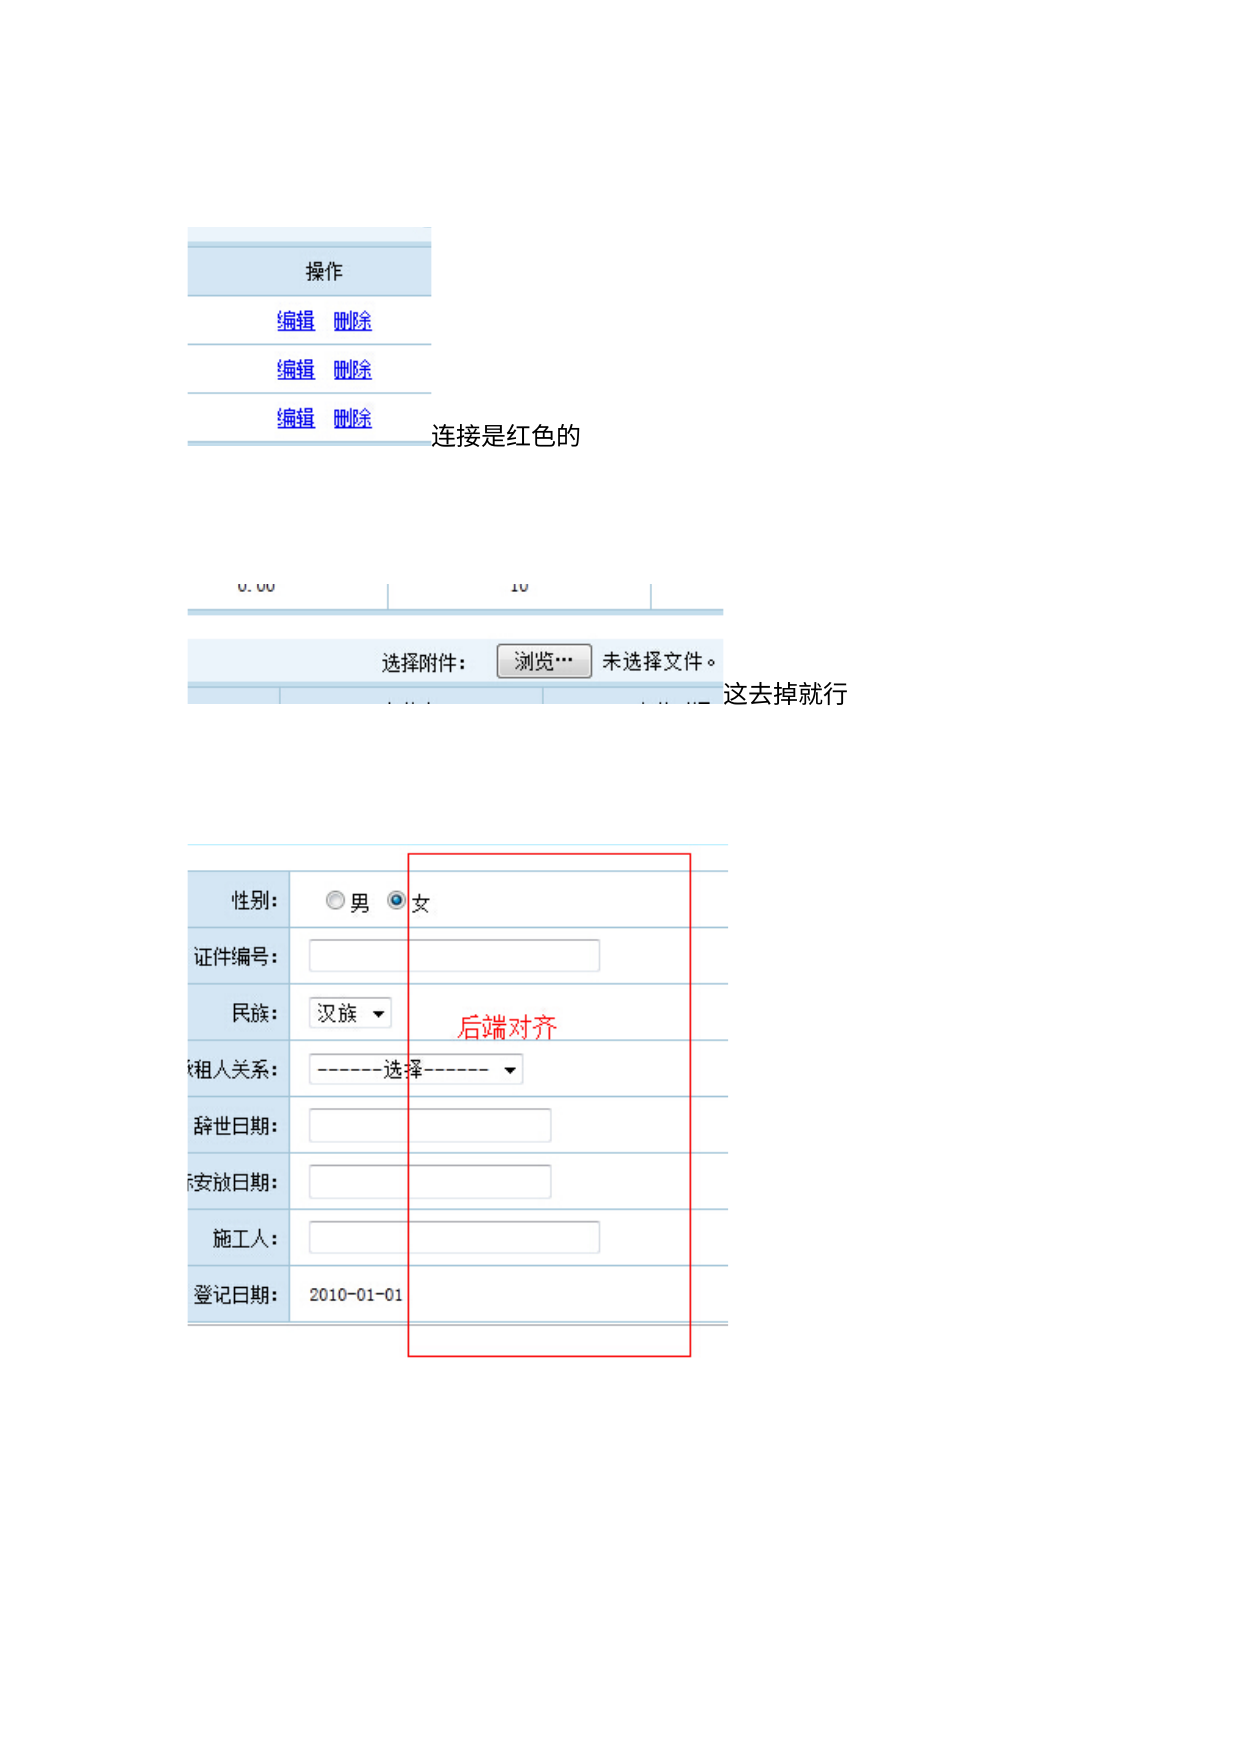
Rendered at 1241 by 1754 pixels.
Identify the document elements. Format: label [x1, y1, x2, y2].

picture [187, 227, 432, 446]
text [187, 162, 1053, 1397]
picture [187, 844, 729, 1395]
picture [187, 584, 724, 704]
